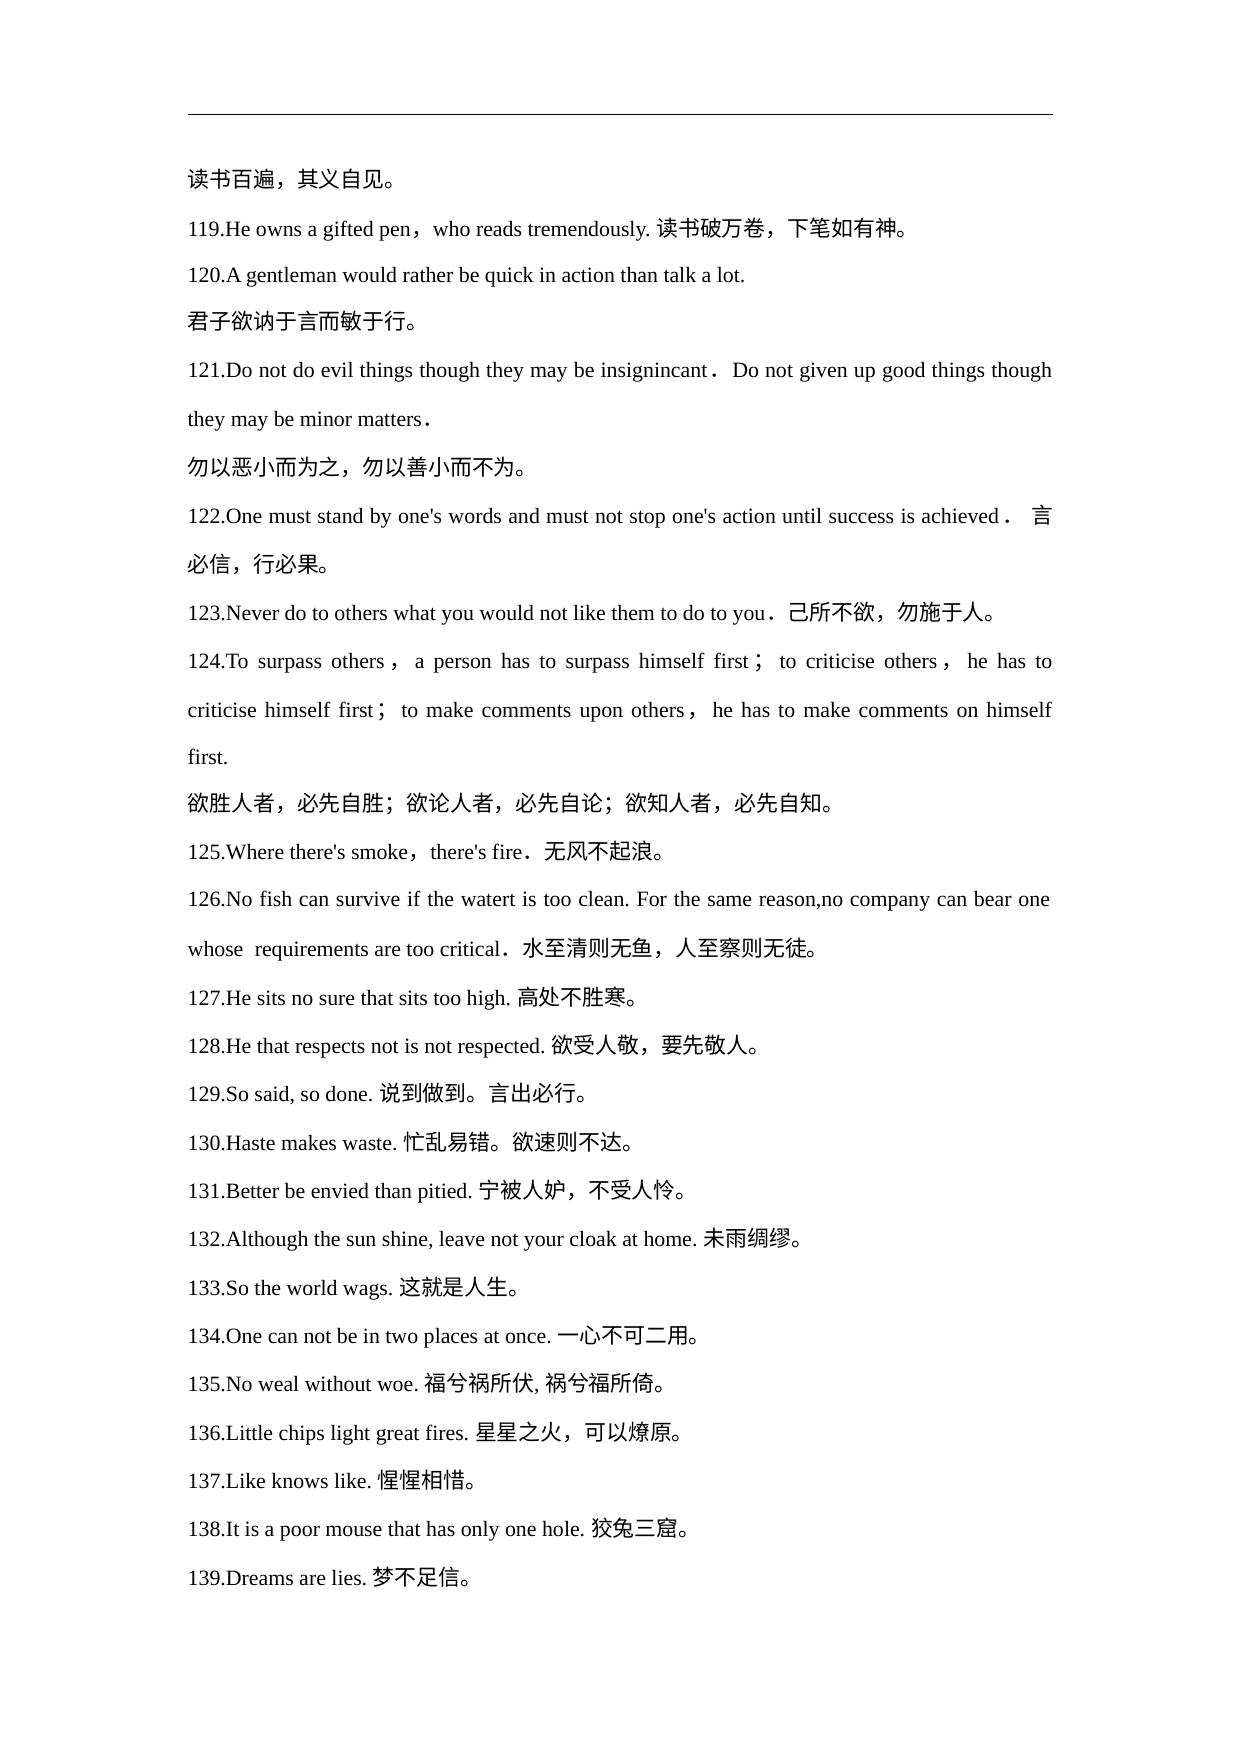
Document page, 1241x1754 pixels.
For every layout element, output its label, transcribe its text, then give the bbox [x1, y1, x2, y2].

text 131.Better be envied than pitied. 宁被人妒，不受人怜。 [187, 1173, 1053, 1205]
text 120.A gentleman would rather be quick in action than talk a lot. [187, 259, 1053, 291]
text 132.Although the sun shine, leave not your cloak at home. 未雨绸缪。 [187, 1221, 1053, 1253]
text 136.Little chips light great fires. 星星之火，可以燎原。 [187, 1414, 1053, 1447]
text 读书百遍，其义自见。 [187, 162, 1053, 194]
text 127.He sits no sure that sits too high. 高处不胜寒。 [187, 979, 1053, 1012]
text 122.One must stand by one's words and must not stop one's action until success is achieved． 言必信，行必果。 [187, 497, 1053, 579]
text 138.It is a poor mouse that has only one hole. 狡兔三窟。 [187, 1511, 1053, 1543]
text 137.Like knows like. 惺惺相惜。 [187, 1463, 1053, 1495]
text 128.He that respects not is not respected. 欲受人敬，要先敬人。 [187, 1028, 1053, 1060]
text 121.Do not do evil things though they may be insignincant．Do not given up good things though they may be minor matters． [187, 352, 1053, 433]
text 130.Haste makes waste. 忙乱易错。欲速则不达。 [187, 1124, 1053, 1157]
text 欲胜人者，必先自胜；欲论人者，必先自论；欲知人者，必先自知。 [187, 786, 1053, 818]
text 124.To surpass others，a person has to surpass himself first；to criticise others，he has to criticise himself first；to make comments upon others，he has to make comments on himself first. [187, 643, 1053, 773]
text 123.Never do to others what you would not like them to do to you．己所不欲，勿施于人。 [187, 594, 1053, 627]
text 129.So said, so done. 说到做到。言出必行。 [187, 1076, 1053, 1108]
text 139.Dreams are lies. 梦不足信。 [187, 1559, 1053, 1592]
text 126.No fish can survive if the watert is too clean. For the same reason,no company can bear one whose requirements are too critical．水至清则无鱼，人至察则无徒。 [187, 882, 1053, 963]
text 135.No weal without woe. 福兮祸所伏, 祸兮福所倚。 [187, 1366, 1053, 1398]
text 125.Where there's smoke，there's fire．无风不起浪。 [187, 834, 1053, 866]
text 119.He owns a gifted pen，who reads tremendously. 读书破万卷，下笔如有神。 [187, 210, 1053, 243]
text 君子欲讷于言而敏于行。 [187, 304, 1053, 336]
text 133.So the world wags. 这就是人生。 [187, 1269, 1053, 1302]
text 134.One can not be in two places at once. 一心不可二用。 [187, 1318, 1053, 1350]
text 勿以恶小而为之，勿以善小而不为。 [187, 449, 1053, 482]
